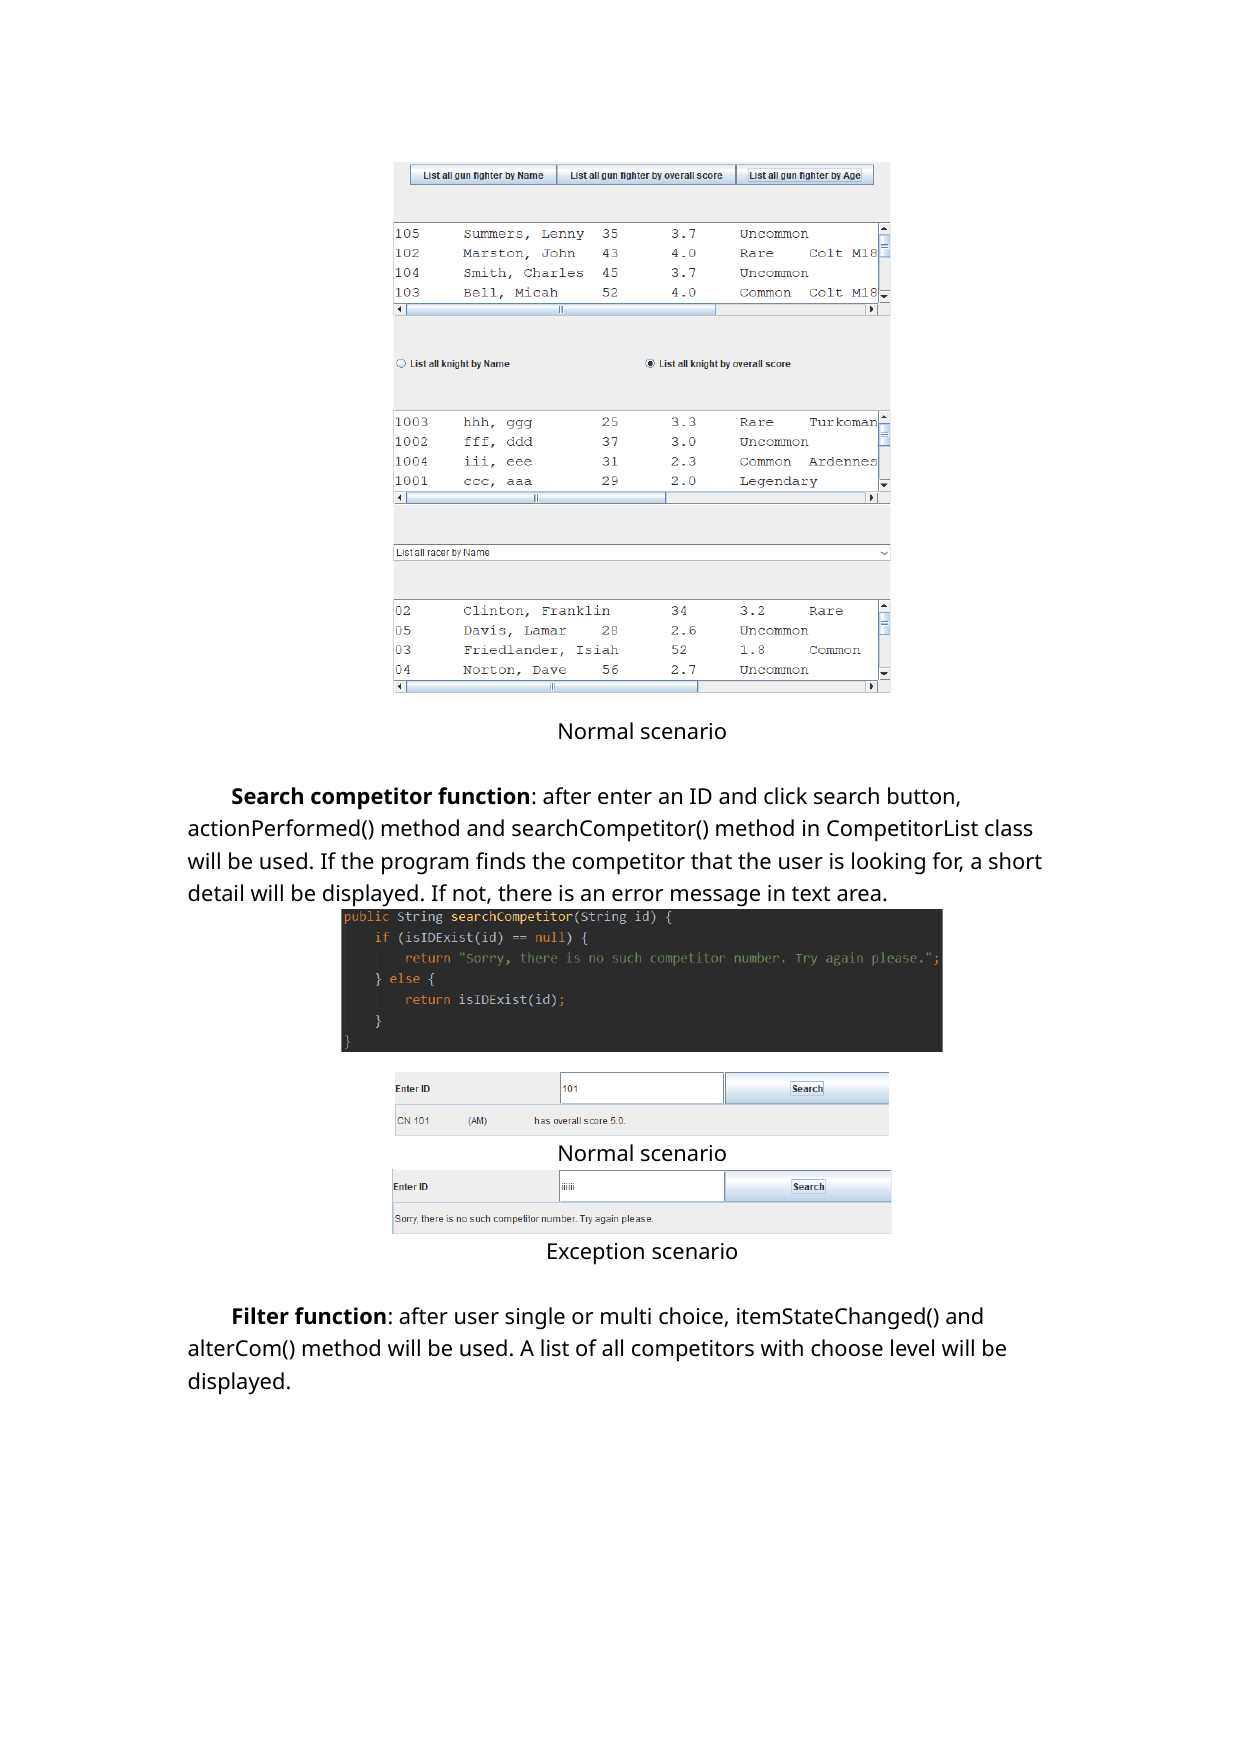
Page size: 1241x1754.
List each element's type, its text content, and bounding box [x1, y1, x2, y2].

text Search competitor function: after enter an ID and click search button, actionPerformed() method and searchCompetitor() method in CompetitorList class will be used. If the program finds the competitor that the user is looking for, a short detail will be displayed. If not, there is an error message in text area. [187, 779, 1053, 909]
picture [341, 909, 943, 1052]
picture [392, 1169, 892, 1234]
picture [393, 162, 891, 693]
picture [395, 1072, 889, 1136]
text Exception scenario [187, 1234, 1053, 1267]
text Normal scenario [187, 714, 1053, 747]
text Normal scenario [187, 1137, 1053, 1169]
text Filter function: after user single or multi choice, itemStateChanged() and alterCom() method will be used. A list of all competitors with choose level will be displayed. [187, 1299, 1053, 1397]
